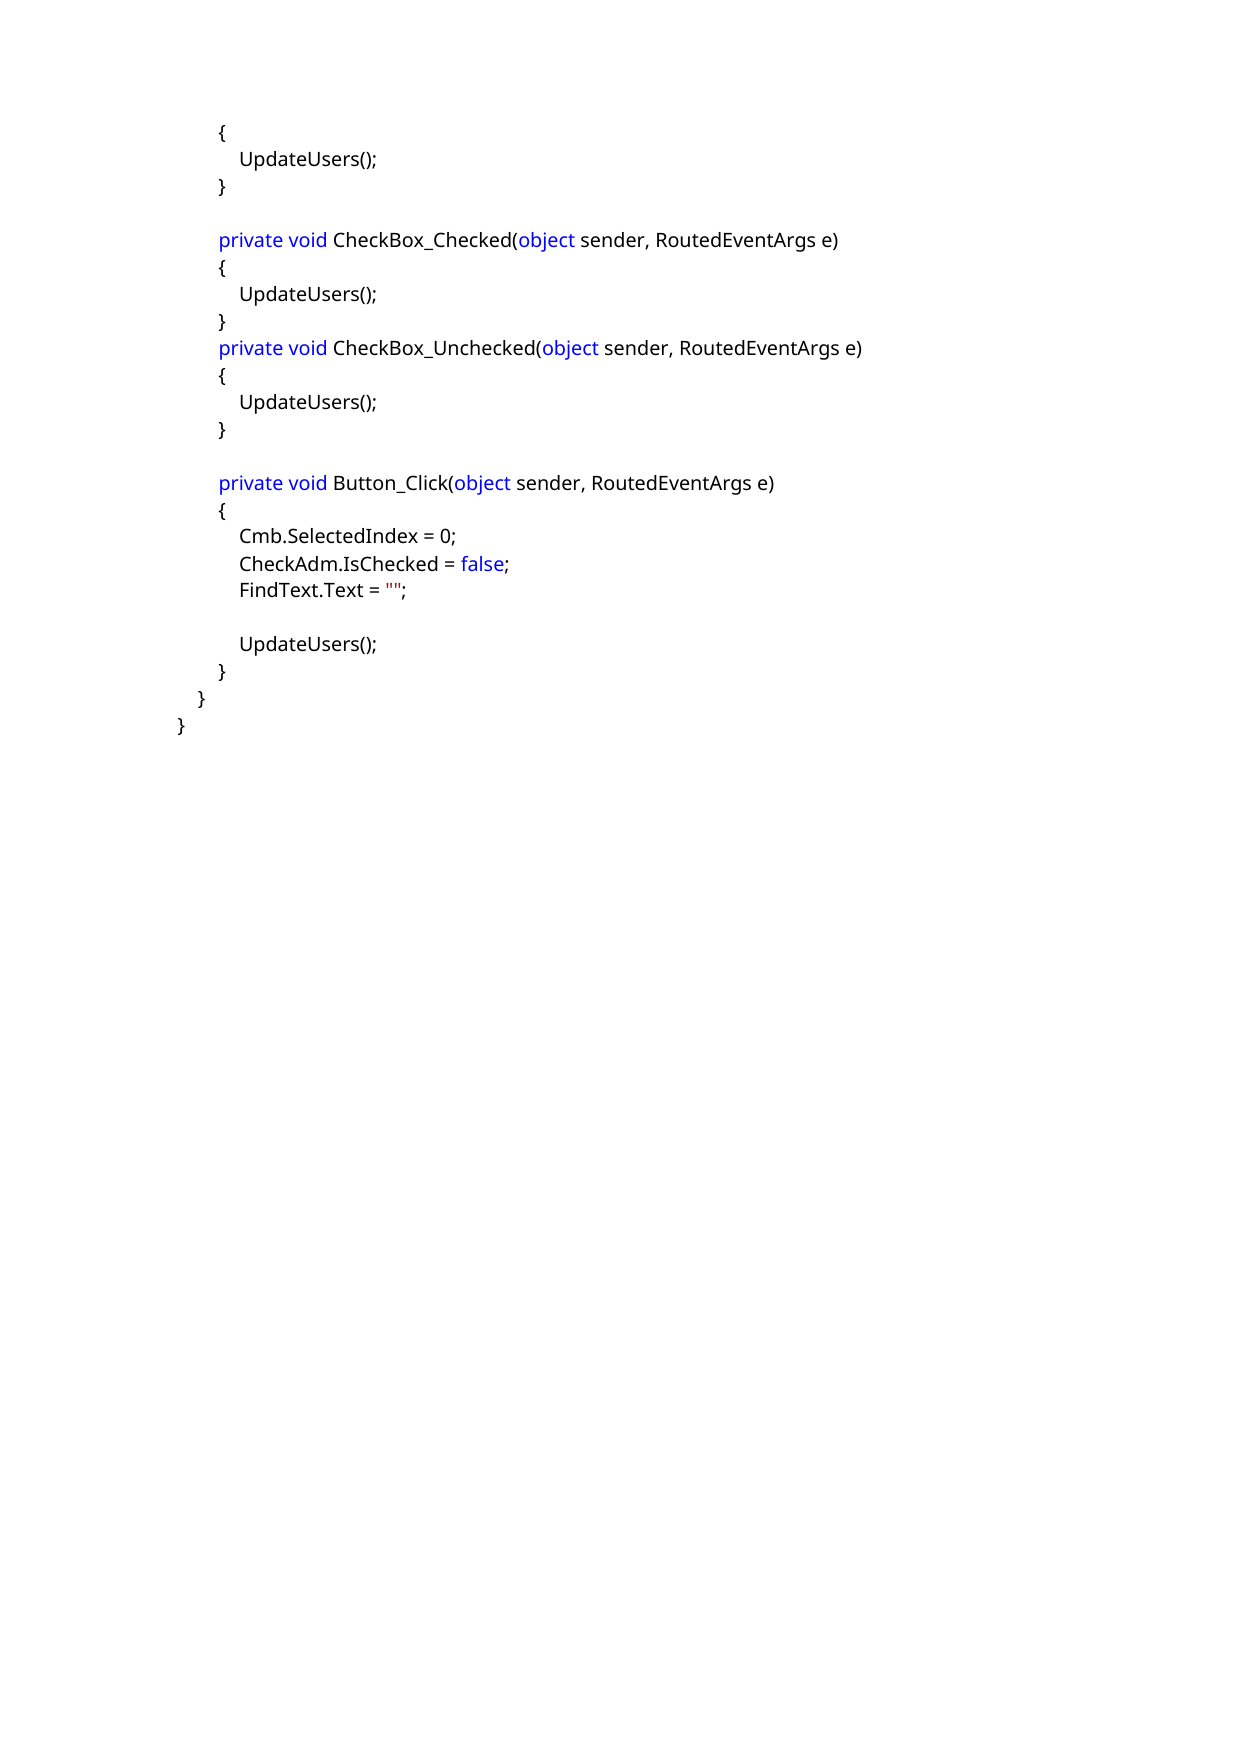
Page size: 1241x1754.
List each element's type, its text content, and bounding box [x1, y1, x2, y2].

text private void Button_Click(object sender, RoutedEventArgs e) [177, 469, 1152, 496]
text CheckAdm.IsChecked = false; [177, 550, 1152, 577]
text UpdateUsers(); [177, 145, 1152, 172]
text private void CheckBox_Unchecked(object sender, RoutedEventArgs e) [177, 334, 1152, 361]
text UpdateUsers(); [177, 388, 1152, 415]
text } [177, 712, 1152, 739]
text } [177, 307, 1152, 334]
text } [177, 415, 1152, 442]
text { [177, 496, 1152, 523]
text UpdateUsers(); [177, 631, 1152, 658]
text { [177, 253, 1152, 280]
text { [177, 118, 1152, 145]
text FindText.Text = ""; [177, 577, 1152, 604]
text } [177, 685, 1152, 712]
text } [177, 172, 1152, 199]
text UpdateUsers(); [177, 280, 1152, 307]
text private void CheckBox_Checked(object sender, RoutedEventArgs e) [177, 226, 1152, 253]
text } [177, 658, 1152, 685]
text Cmb.SelectedIndex = 0; [177, 523, 1152, 550]
text { [177, 361, 1152, 388]
